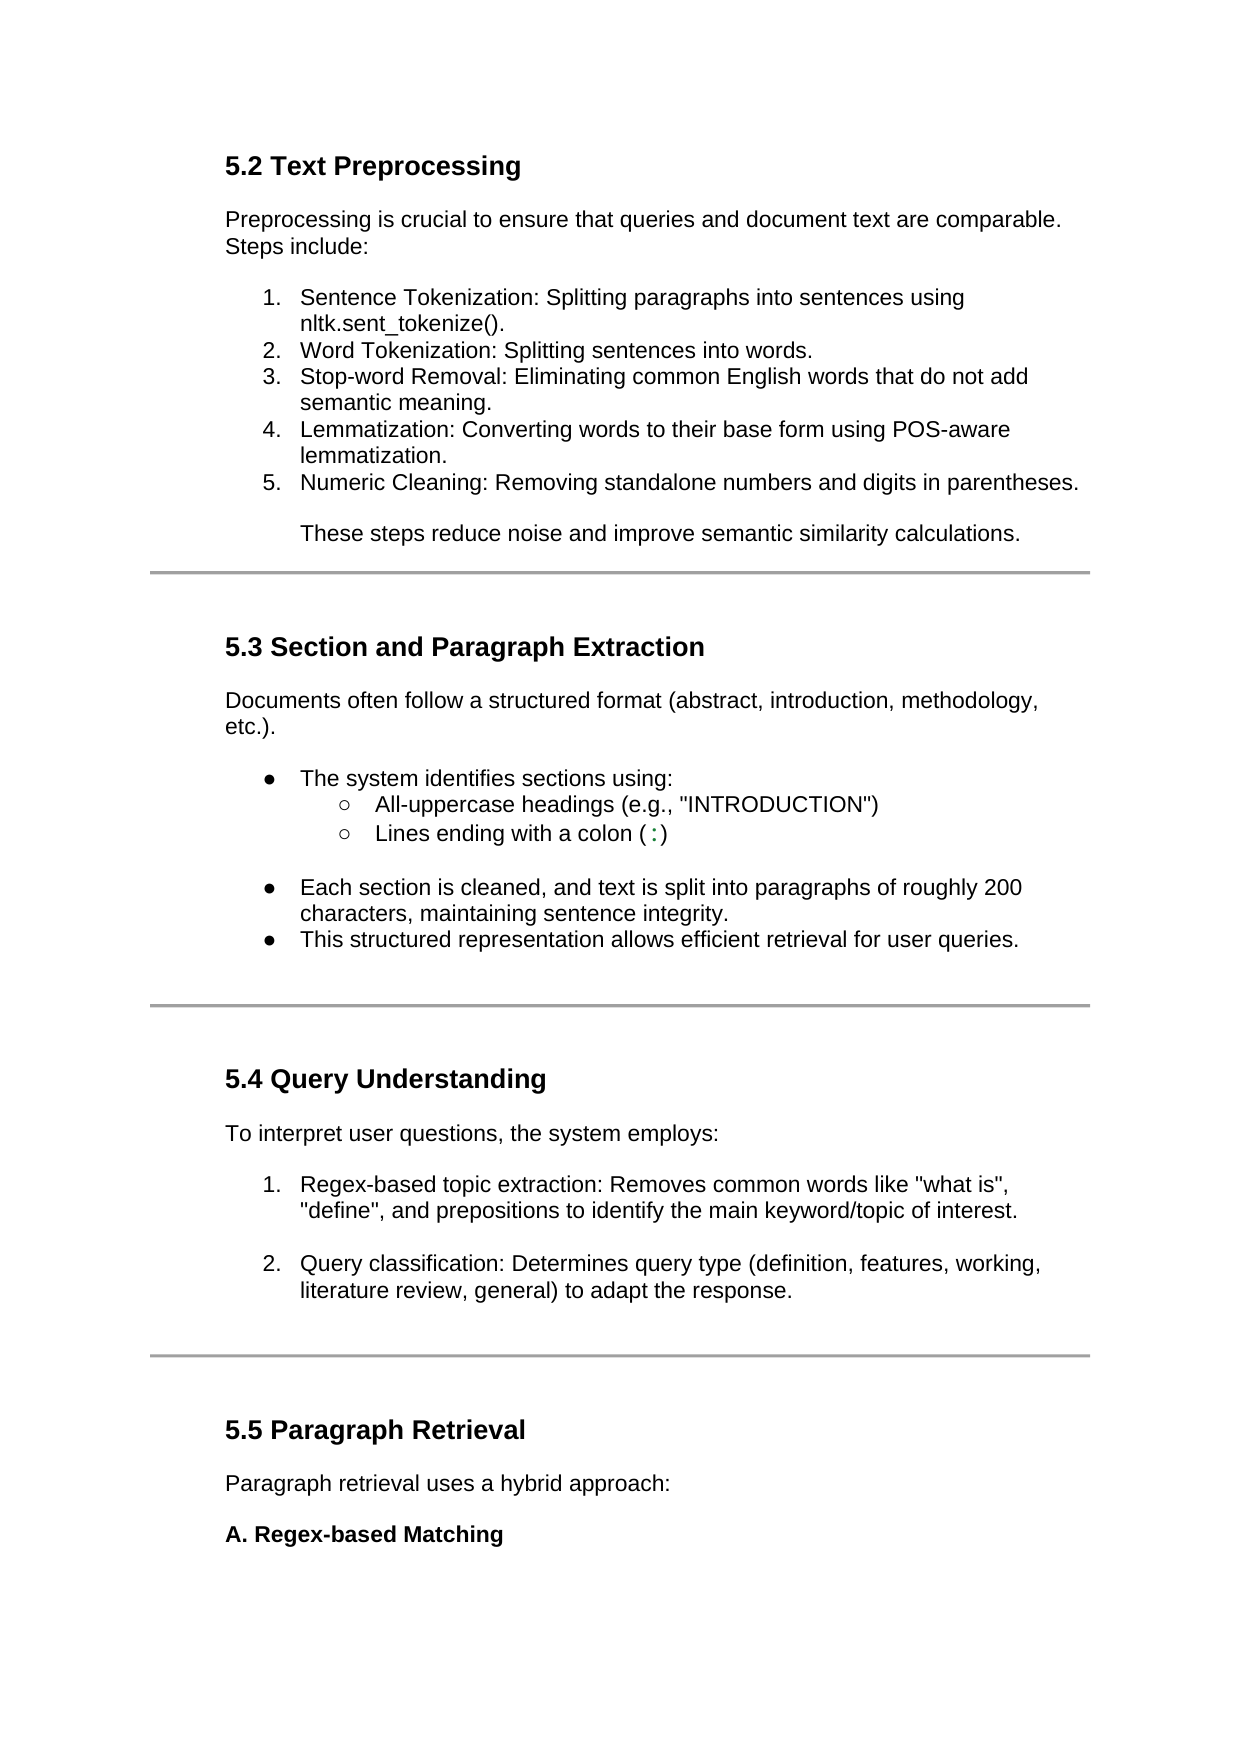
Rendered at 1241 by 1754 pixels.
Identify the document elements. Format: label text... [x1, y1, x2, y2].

text These steps reduce noise and improve semantic similarity calculations. [225, 520, 1090, 546]
list Regex-based topic extraction: Removes common words like "what is", "define", and prepositions to identify the main keyword/topic of interest. [262, 1171, 1090, 1250]
list The system identifies sections using: [262, 764, 1090, 791]
subtitle 5.5 Paragraph Retrieval [225, 1414, 1090, 1445]
list Stop-word Removal: Eliminating common English words that do not add semantic meaning. [262, 363, 1090, 416]
text Preprocessing is crucial to ensure that queries and document text are comparable. Steps include: [225, 206, 1090, 259]
list Lines ending with a colon (:) [337, 817, 1090, 874]
subtitle 5.3 Section and Paragraph Extraction [150, 631, 1090, 662]
text Paragraph retrieval uses a hybrid approach: [225, 1470, 1090, 1496]
list Query classification: Determines query type (definition, features, working, literature review, general) to adapt the response. [262, 1250, 1090, 1329]
subtitle 5.4 Query Understanding [150, 1063, 1090, 1095]
list Sentence Tokenization: Splitting paragraphs into sentences using nltk.sent_tokenize(). [262, 284, 1090, 337]
list All-uppercase headings (e.g., "INTRODUCTION") [337, 791, 1090, 817]
list Word Tokenization: Splitting sentences into words. [262, 337, 1090, 363]
text Documents often follow a structured format (abstract, introduction, methodology, etc.). [225, 687, 1090, 739]
subtitle A. Regex-based Matching [225, 1521, 1090, 1548]
list Lemmatization: Converting words to their base form using POS-aware lemmatization. [262, 416, 1090, 468]
text To interpret user questions, the system employs: [225, 1120, 1090, 1146]
list Numeric Cleaning: Removing standalone numbers and digits in parentheses. [262, 468, 1090, 495]
list This structured representation allows efficient retrieval for user queries. [262, 926, 1090, 979]
subtitle 5.2 Text Preprocessing [150, 150, 1090, 181]
list Each section is cleaned, and text is split into paragraphs of roughly 200 characters, maintaining sentence integrity. [262, 874, 1090, 926]
